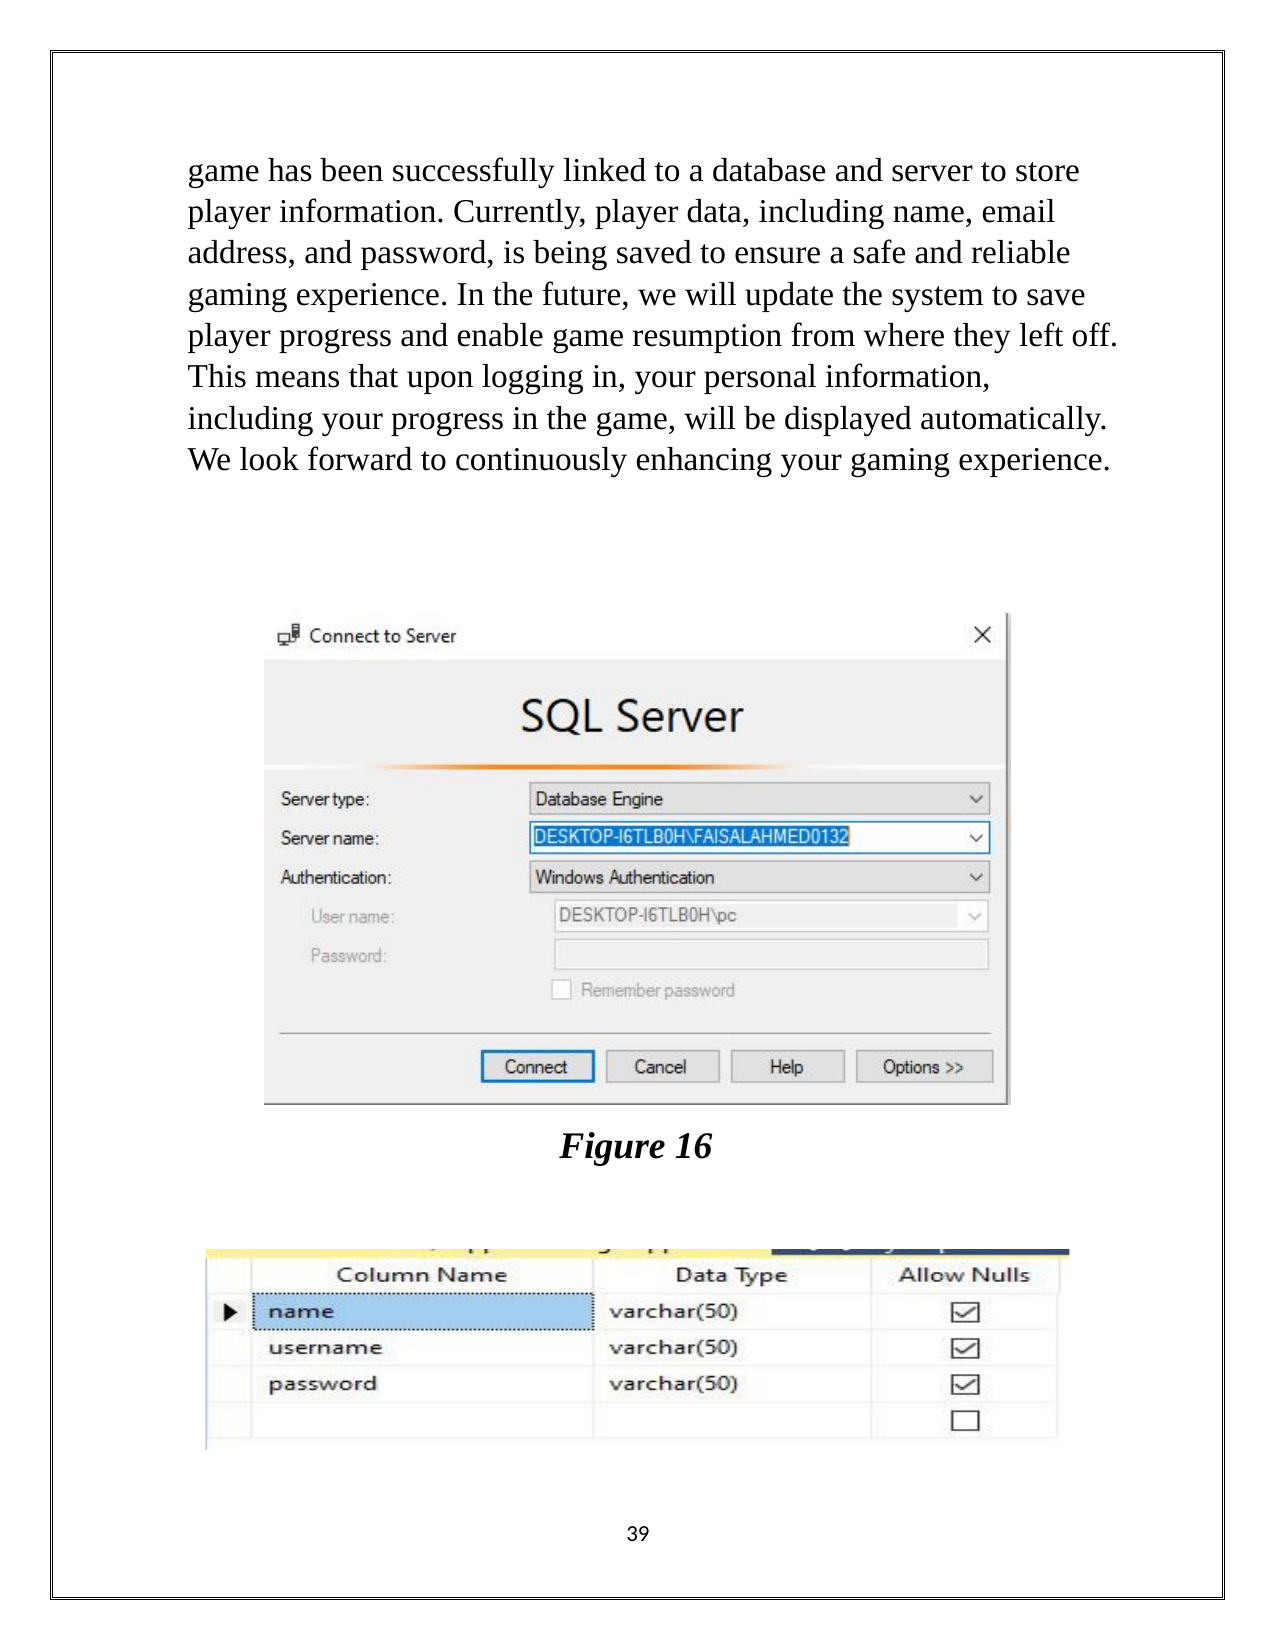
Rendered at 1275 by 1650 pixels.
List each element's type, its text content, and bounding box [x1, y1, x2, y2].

picture [264, 613, 1011, 1105]
picture [205, 1249, 1070, 1450]
text game has been successfully linked to a database and server to store player information. Currently, player data, including name, email address, and password, is being saved to ensure a safe and reliable gaming experience. In the future, we will update the system to save player progress and enable game resumption from where they left off. This means that upon logging in, your personal information, including your progress in the game, will be displayed automatically. We look forward to continuously enhancing your gaming experience. [187, 150, 1125, 478]
text Figure 16 [150, 1123, 1125, 1166]
